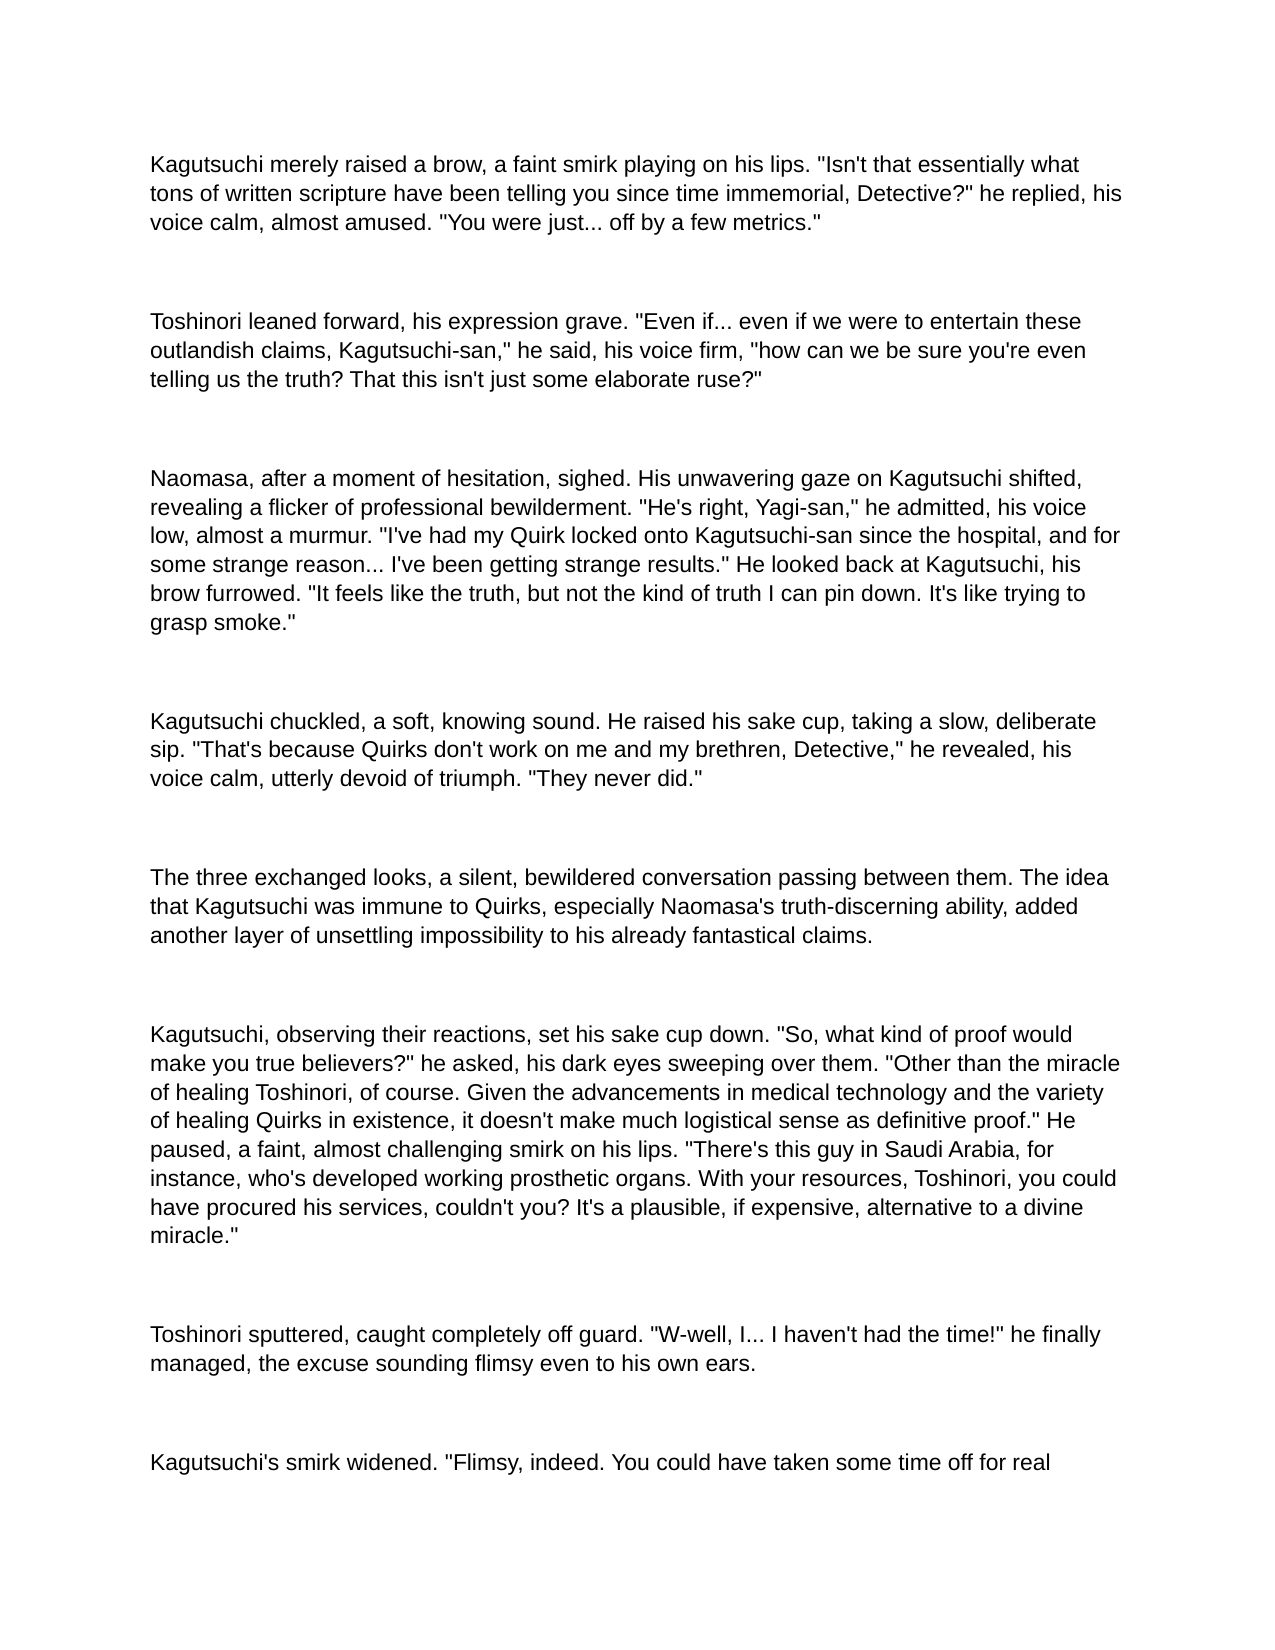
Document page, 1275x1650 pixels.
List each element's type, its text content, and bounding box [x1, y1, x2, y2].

text Naomasa, after a moment of hesitation, sighed. His unwavering gaze on Kagutsuchi shifted, revealing a flicker of professional bewilderment. "He's right, Yagi-san," he admitted, his voice low, almost a murmur. "I've had my Quirk locked onto Kagutsuchi-san since the hospital, and for some strange reason... I've been getting strange results." He looked back at Kagutsuchi, his brow furrowed. "It feels like the truth, but not the kind of truth I can pin down. It's like trying to grasp smoke." [150, 463, 1125, 636]
text Kagutsuchi chuckled, a soft, knowing sound. He raised his sake cup, taking a slow, deliberate sip. "That's because Quirks don't work on me and my brethren, Detective," he revealed, his voice calm, utterly devoid of triumph. "They never did." [150, 706, 1125, 792]
text Kagutsuchi merely raised a brow, a faint smirk playing on his lips. "Isn't that essentially what tons of written scripture have been telling you since time immemorial, Detective?" he replied, his voice calm, almost amused. "You were just... off by a few metrics." [150, 150, 1125, 236]
text Toshinori leaned forward, his expression grave. "Even if... even if we were to entertain these outlandish claims, Kagutsuchi-san," he said, his voice firm, "how can we be sure you're even telling us the truth? That this isn't just some elaborate ruse?" [150, 307, 1125, 393]
text The three exchanged looks, a silent, bewildered conversation passing between them. The idea that Kagutsuchi was immune to Quirks, especially Naomasa's truth-discerning ability, added another layer of unsettling impossibility to his already fantastical claims. [150, 863, 1125, 949]
text Toshinori sputtered, caught completely off guard. "W-well, I... I haven't had the time!" he finally managed, the excuse sounding flimsy even to his own ears. [150, 1320, 1125, 1377]
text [150, 1448, 1125, 1477]
text Kagutsuchi, observing their reactions, set his sake cup down. "So, what kind of proof would make you true believers?" he asked, his dark eyes sweeping over them. "Other than the miracle of healing Toshinori, of course. Given the advancements in medical technology and the variety of healing Quirks in existence, it doesn't make much logistical sense as definitive proof." He paused, a faint, almost challenging smirk on his lips. "There's this guy in Saudi Arabia, for instance, who's developed working prosthetic organs. With your resources, Toshinori, you could have procured his services, couldn't you? It's a plausible, if expensive, alternative to a divine miracle." [150, 1019, 1125, 1249]
